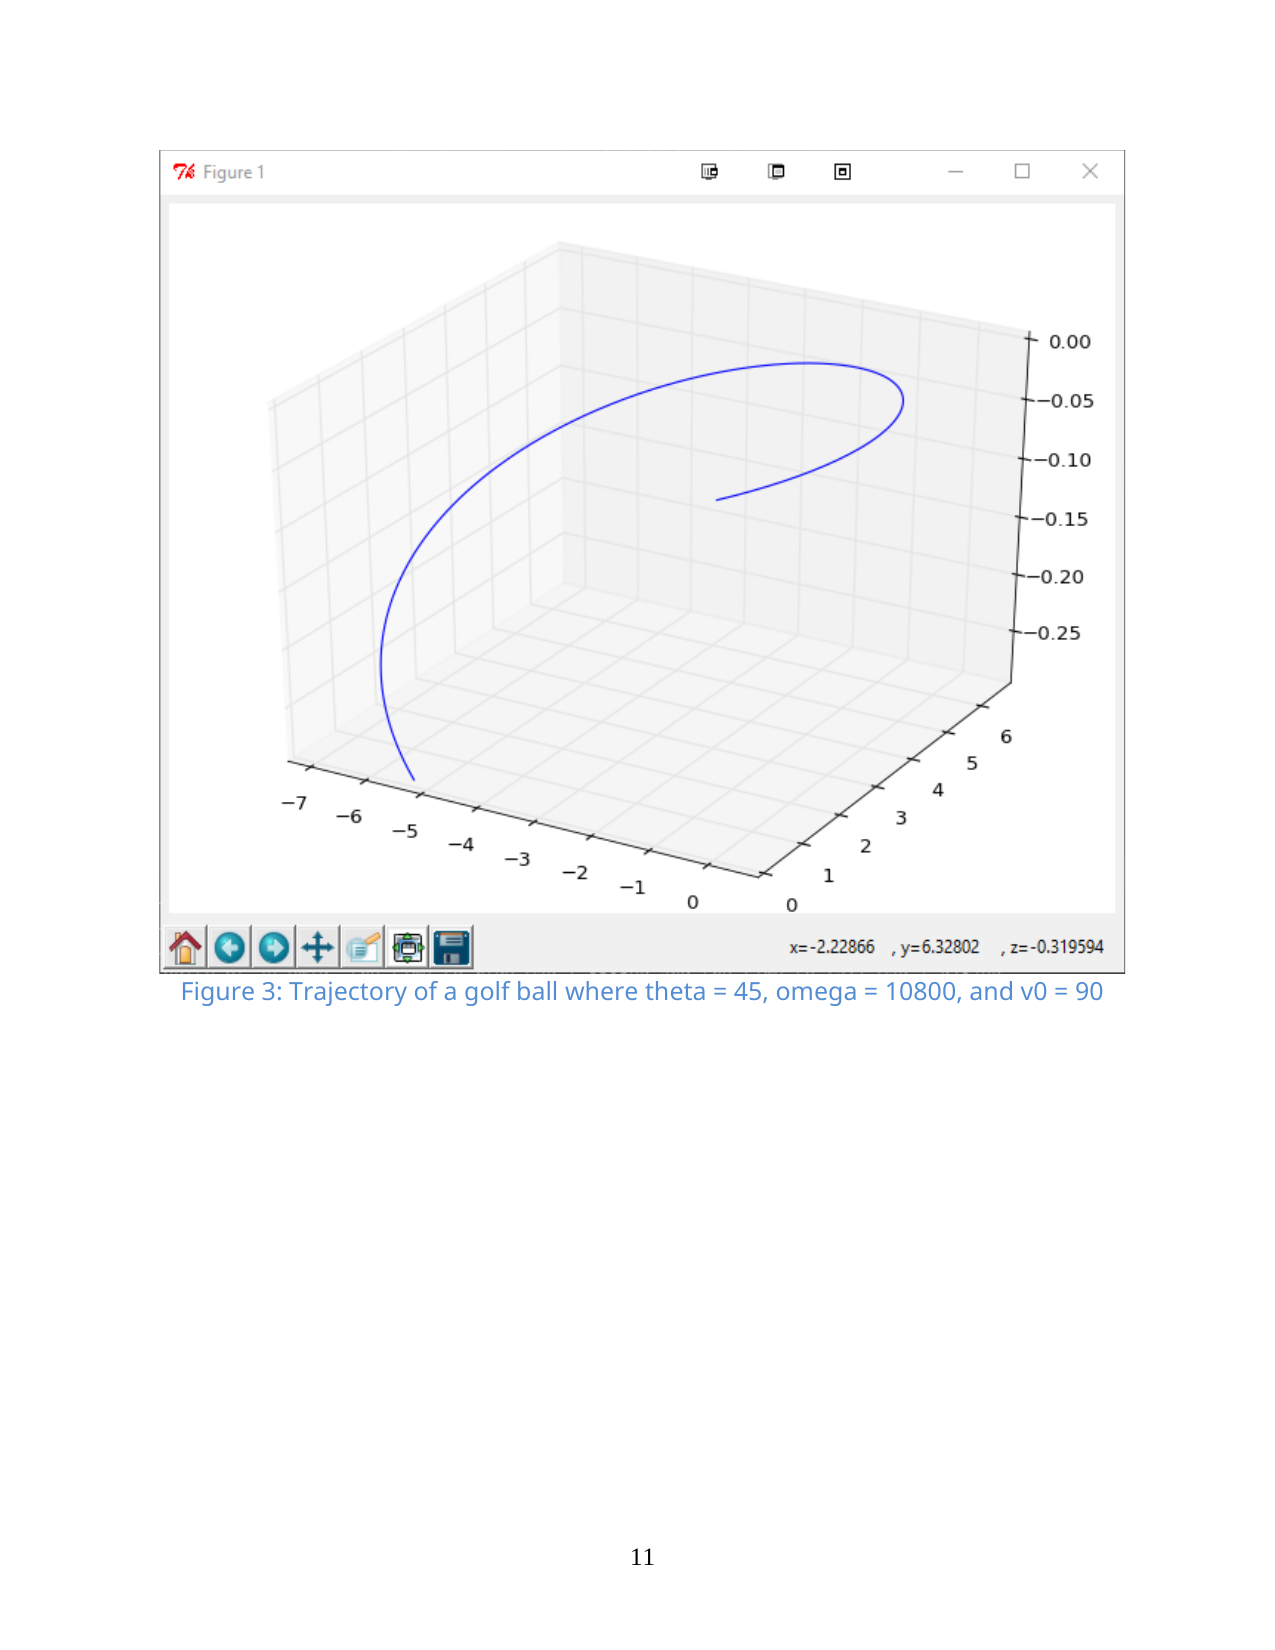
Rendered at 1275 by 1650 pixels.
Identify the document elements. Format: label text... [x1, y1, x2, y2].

text Figure 3: Trajectory of a golf ball where theta = 45, omega = 10800, and v0 = 90 [159, 974, 1125, 1008]
picture [159, 150, 1125, 974]
